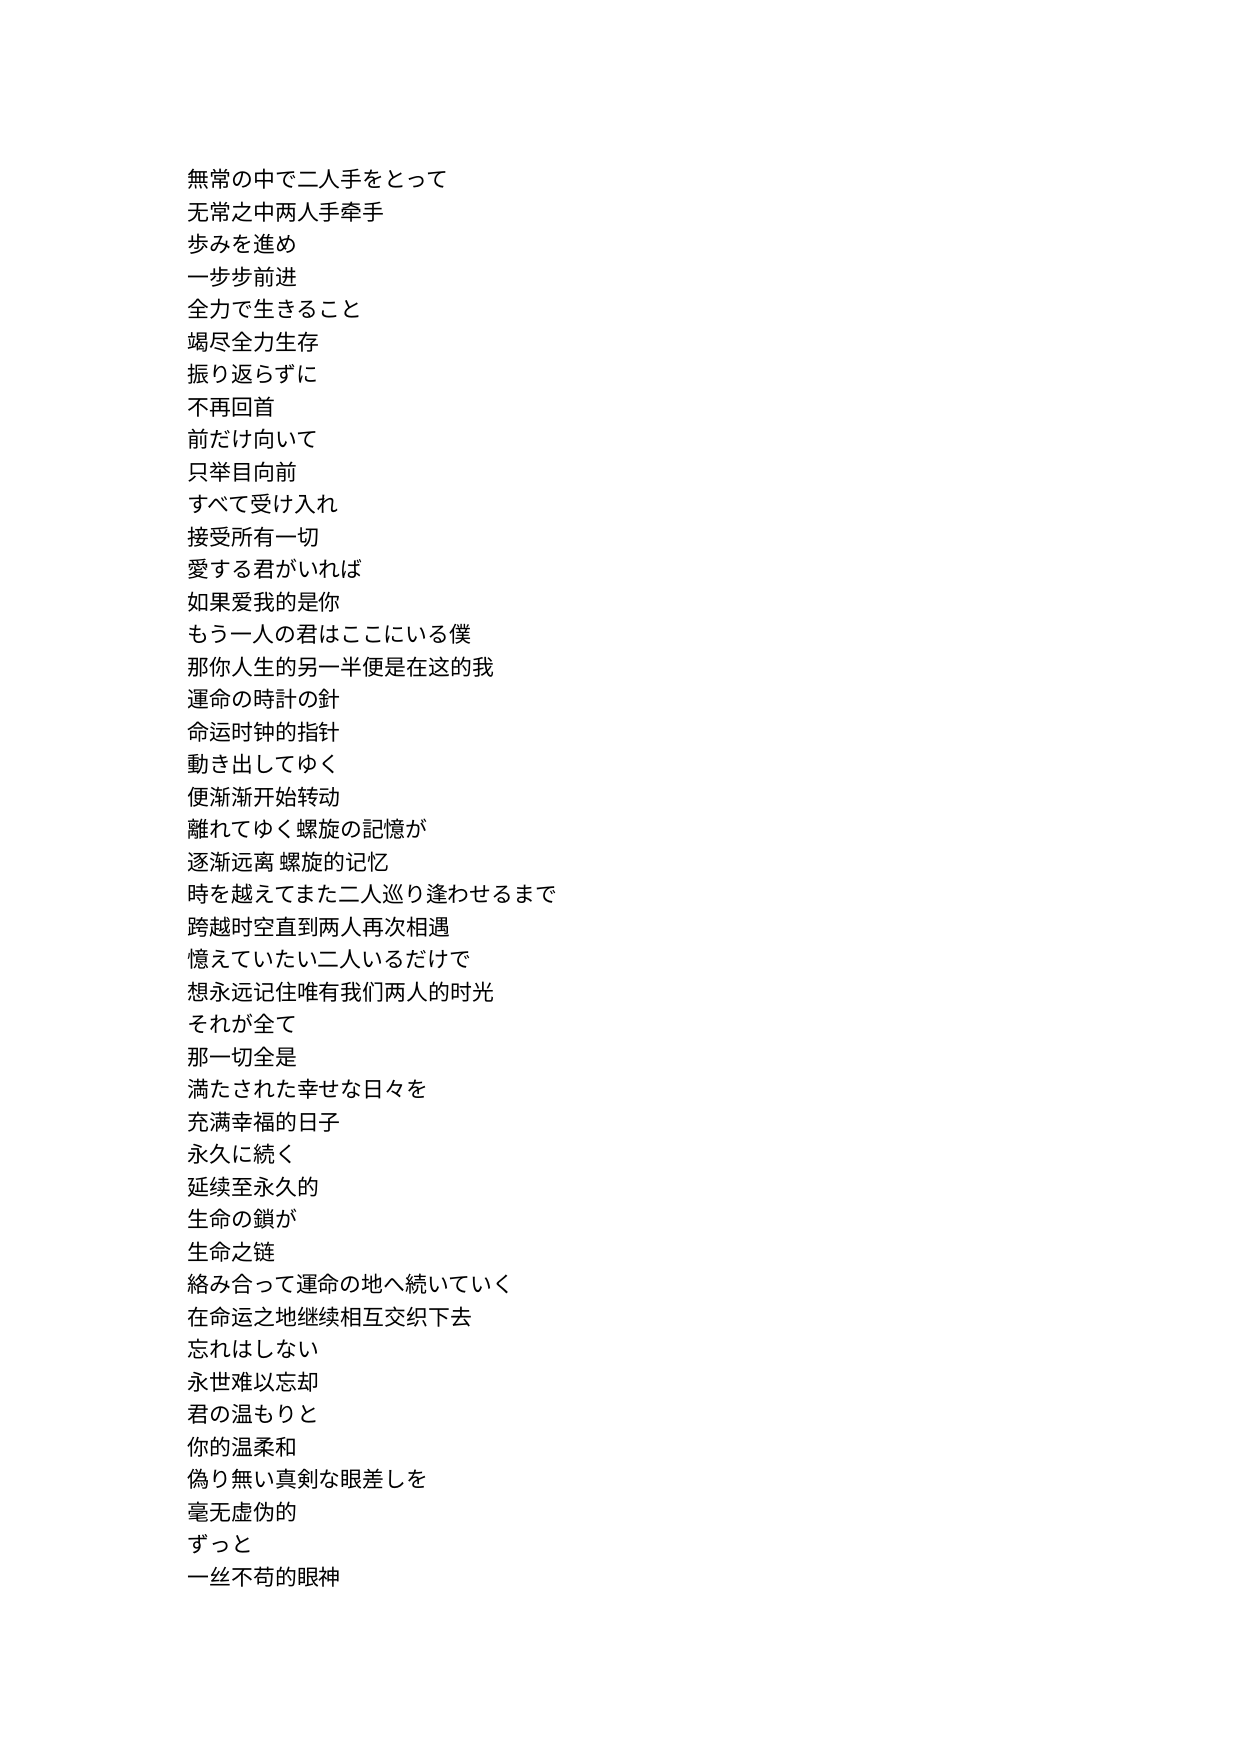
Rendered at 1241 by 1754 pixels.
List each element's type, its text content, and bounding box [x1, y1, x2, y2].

text 憶えていたい二人いるだけで [187, 942, 1053, 974]
text 永久に続く [187, 1137, 1053, 1169]
text 愛する君がいれば [187, 552, 1053, 584]
text 前だけ向いて [187, 422, 1053, 454]
text 離れてゆく螺旋の記憶が [187, 812, 1053, 844]
text もう一人の君はここにいる僕 [187, 617, 1053, 649]
text それが全て [187, 1007, 1053, 1039]
text 那你人生的另一半便是在这的我 [187, 649, 1053, 682]
text 那一切全是 [187, 1039, 1053, 1072]
text 永世难以忘却 [187, 1364, 1053, 1397]
text 生命の鎖が [187, 1202, 1053, 1234]
text 偽り無い真剣な眼差しを [187, 1462, 1053, 1494]
text すべて受け入れ [187, 487, 1053, 519]
text 歩みを進め [187, 227, 1053, 259]
text 延续至永久的 [187, 1169, 1053, 1202]
text 如果爱我的是你 [187, 584, 1053, 617]
text 君の温もりと [187, 1397, 1053, 1429]
text 命运时钟的指针 [187, 714, 1053, 747]
text 満たされた幸せな日々を [187, 1072, 1053, 1104]
text 无常之中两人手牵手 [187, 194, 1053, 227]
text 時を越えてまた二人巡り逢わせるまで [187, 877, 1053, 909]
text 運命の時計の針 [187, 682, 1053, 714]
text 一步步前进 [187, 259, 1053, 292]
text 逐渐远离 螺旋的记忆 [187, 844, 1053, 877]
text 絡み合って運命の地へ続いていく [187, 1267, 1053, 1299]
text 充满幸福的日子 [187, 1104, 1053, 1137]
text 不再回首 [187, 389, 1053, 422]
text 你的温柔和 [187, 1429, 1053, 1462]
text 振り返らずに [187, 357, 1053, 389]
text 忘れはしない [187, 1332, 1053, 1364]
text 在命运之地继续相互交织下去 [187, 1299, 1053, 1332]
text 動き出してゆく [187, 747, 1053, 779]
text 跨越时空直到两人再次相遇 [187, 909, 1053, 942]
text 竭尽全力生存 [187, 324, 1053, 357]
text 無常の中で二人手をとって [187, 162, 1053, 194]
text 全力で生きること [187, 292, 1053, 324]
text 生命之链 [187, 1234, 1053, 1267]
text 便渐渐开始转动 [187, 779, 1053, 812]
text 接受所有一切 [187, 519, 1053, 552]
text 只举目向前 [187, 454, 1053, 487]
text 毫无虚伪的 [187, 1494, 1053, 1527]
text 一丝不苟的眼神 [187, 1559, 1053, 1592]
text ずっと [187, 1527, 1053, 1559]
text 想永远记住唯有我们两人的时光 [187, 974, 1053, 1007]
